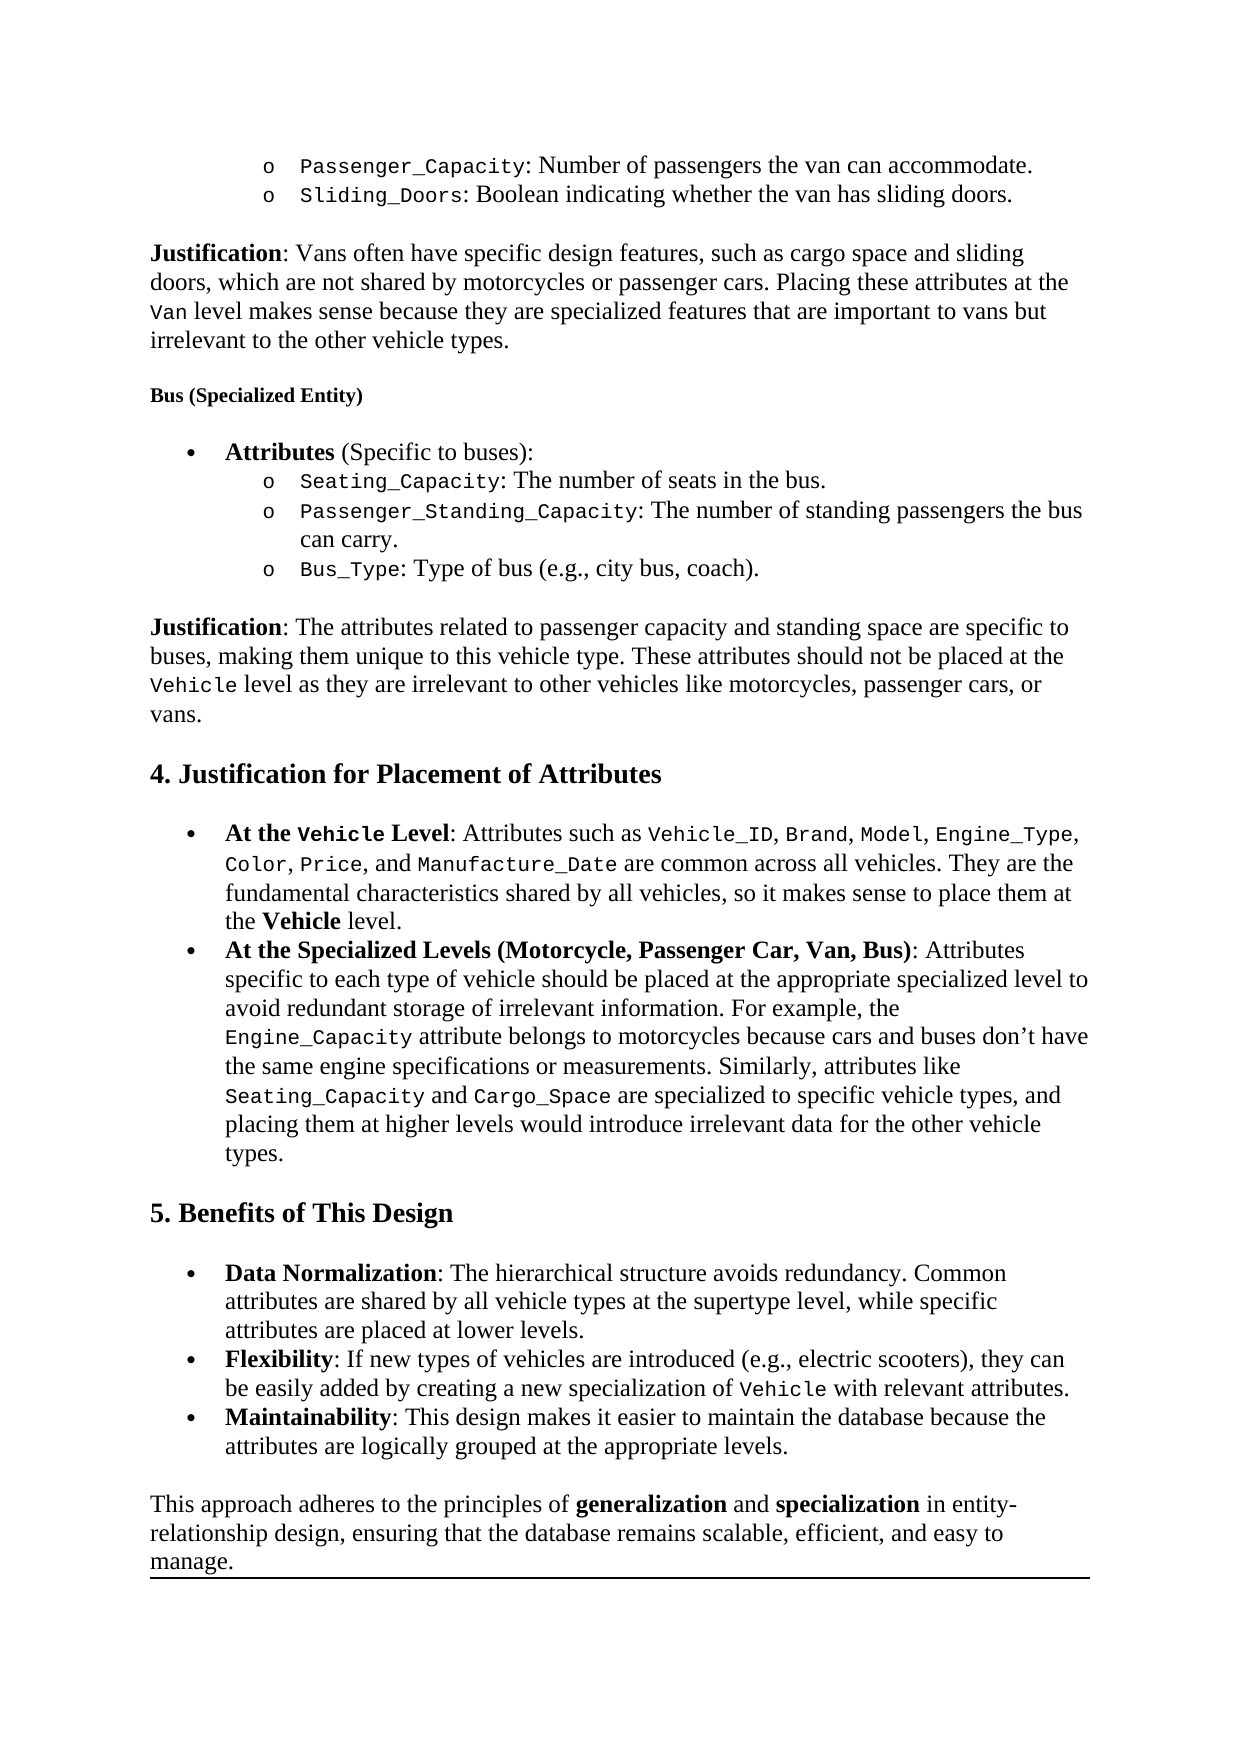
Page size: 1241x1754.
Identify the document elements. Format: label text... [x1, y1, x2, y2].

list At the Specialized Levels (Motorcycle, Passenger Car, Van, Bus): Attributes specific to each type of vehicle should be placed at the appropriate specialized level to avoid redundant storage of irrelevant information. For example, the Engine_Capacity attribute belongs to motorcycles because cars and buses don’t have the same engine specifications or measurements. Similarly, attributes like Seating_Capacity and Cargo_Space are specialized to specific vehicle types, and placing them at higher levels would introduce irrelevant data for the other vehicle types. [187, 935, 1090, 1167]
text Bus (Specialized Entity) [150, 383, 1090, 407]
list Bus_Type: Type of bus (e.g., city bus, coach). [262, 553, 1090, 583]
text 5. Benefits of This Design [150, 1196, 1090, 1228]
list Maintainability: This design makes it easier to maintain the database because the attributes are logically grouped at the appropriate levels. [187, 1402, 1090, 1460]
text This approach adheres to the principles of generalization and specialization in entity-relationship design, ensuring that the database remains scalable, efficient, and easy to manage. [150, 1489, 1090, 1577]
list At the Vehicle Level: Attributes such as Vehicle_ID, Brand, Model, Engine_Type, Color, Price, and Manufacture_Date are common across all vehicles. They are the fundamental characteristics shared by all vehicles, so it makes sense to place them at the Vehicle level. [187, 818, 1090, 935]
list Sliding_Doors: Boolean indicating whether the van has sliding doors. [262, 179, 1090, 209]
list Seating_Capacity: The number of seats in the bus. [262, 465, 1090, 495]
list Passenger_Capacity: Number of passengers the van can accommodate. [262, 150, 1090, 179]
text Justification: Vans often have specific design features, such as cargo space and sliding doors, which are not shared by motorcycles or passenger cars. Placing these attributes at the Van level makes sense because they are specialized features that are important to vans but irrelevant to the other vehicle types. [150, 238, 1090, 354]
list Attributes (Specific to buses): [187, 437, 1090, 465]
text Justification: The attributes related to passenger capacity and standing space are specific to buses, making them unique to this vehicle type. These attributes should not be placed at the Vehicle level as they are irrelevant to other vehicles like motorcycles, passenger cars, or vans. [150, 612, 1090, 728]
list Passenger_Standing_Capacity: The number of standing passengers the bus can carry. [262, 495, 1090, 553]
list Data Normalization: The hierarchical structure avoids redundancy. Common attributes are shared by all vehicle types at the supertype level, while specific attributes are placed at lower levels. [187, 1258, 1090, 1344]
list Flexibility: If new types of vehicles are introduced (e.g., electric scooters), they can be easily added by creating a new specialization of Vehicle with relevant attributes. [187, 1344, 1090, 1402]
text 4. Justification for Placement of Attributes [150, 757, 1090, 789]
